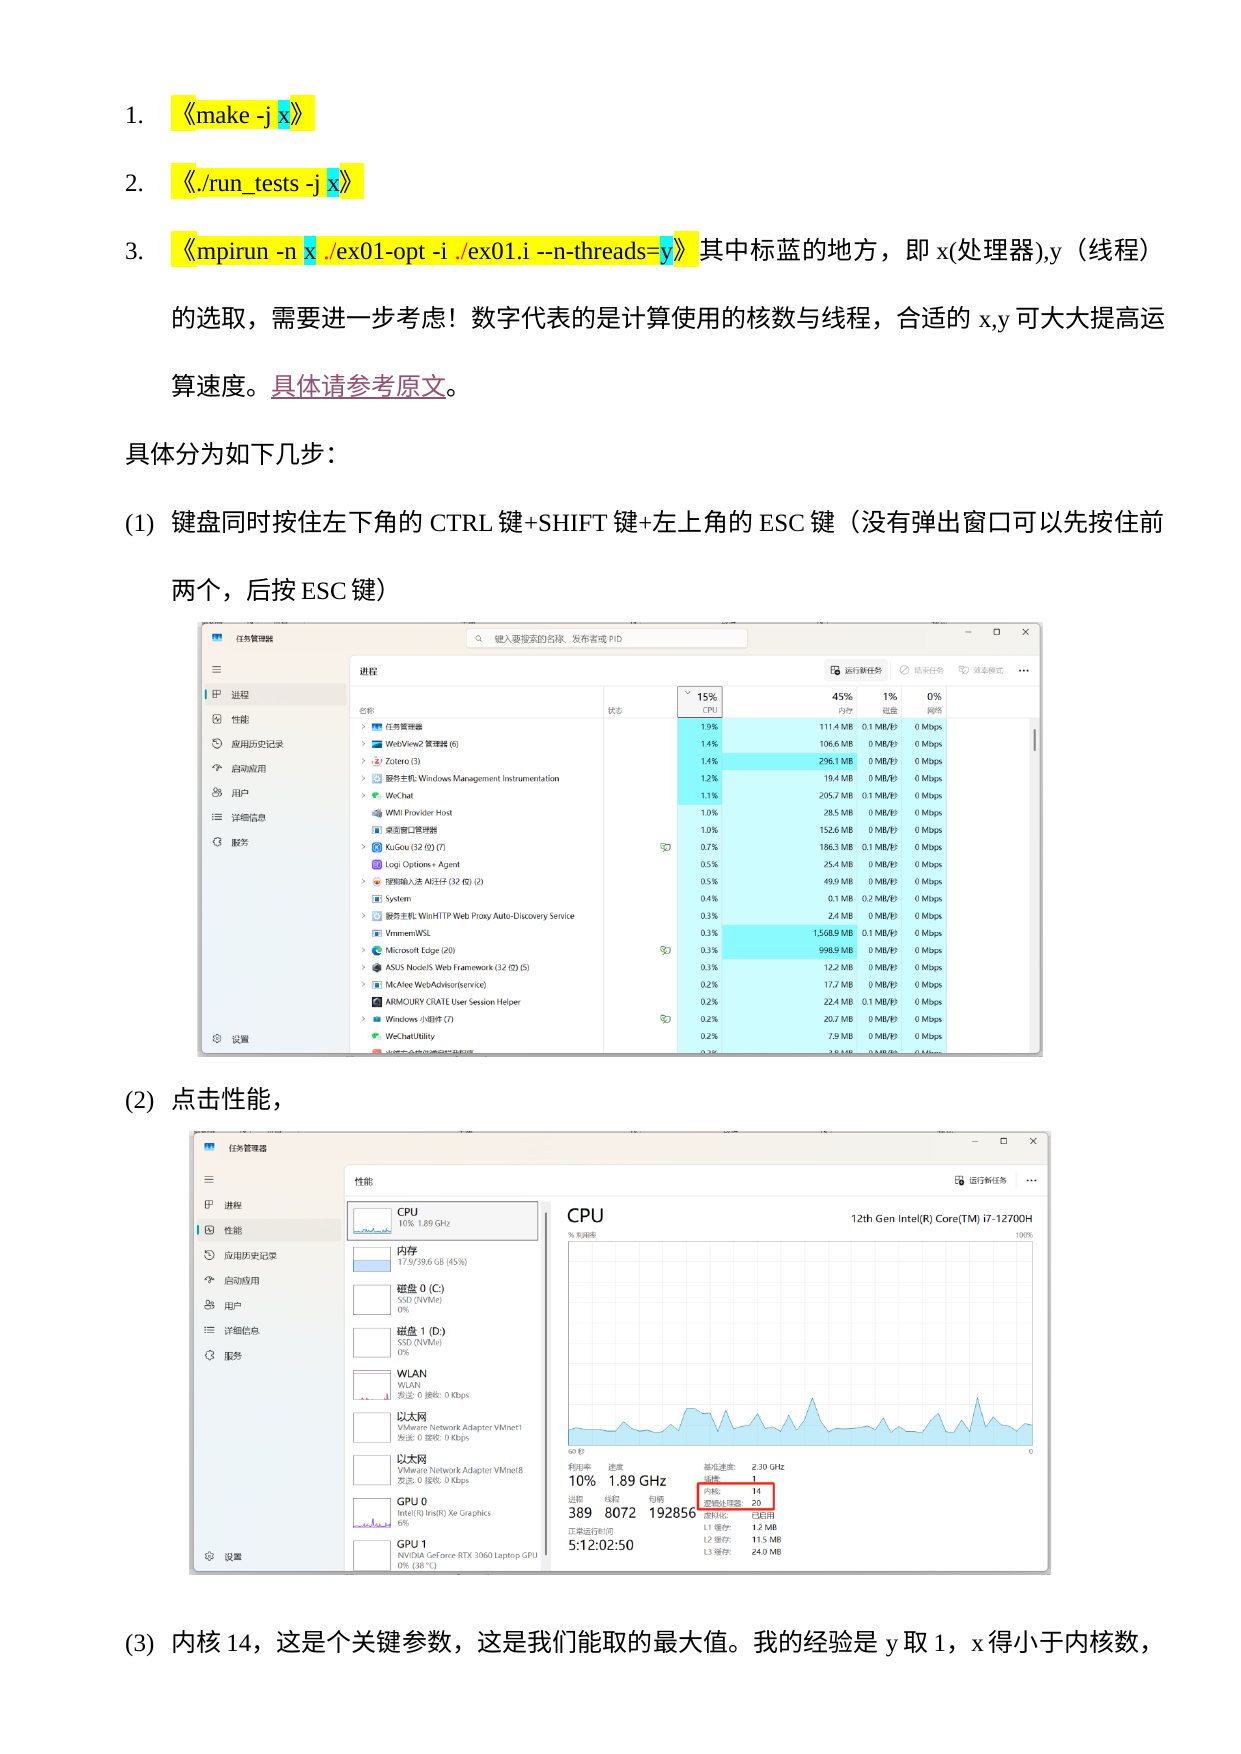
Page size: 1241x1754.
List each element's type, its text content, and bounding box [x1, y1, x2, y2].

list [125, 1607, 1165, 1675]
list 《mpirun -n x ./ex01-opt -i ./ex01.i --n-threads=y》其中标蓝的地方，即x(处理器),y（线程）的选取，需要进一步考虑！数字代表的是计算使用的核数与线程，合适的x,y可大大提高运算速度。具体请参考原文。 [125, 215, 1165, 418]
list 键盘同时按住左下角的CTRL键+SHIFT键+左上角的ESC键（没有弹出窗口可以先按住前两个，后按ESC键） [125, 486, 1165, 622]
list 《make -j x》 [125, 79, 1165, 147]
list 点击性能， [125, 1064, 1165, 1132]
text 具体分为如下几步： [75, 418, 1165, 486]
picture [197, 622, 1043, 1057]
picture [189, 1131, 1052, 1575]
list 《./run_tests -j x》 [125, 147, 1165, 215]
